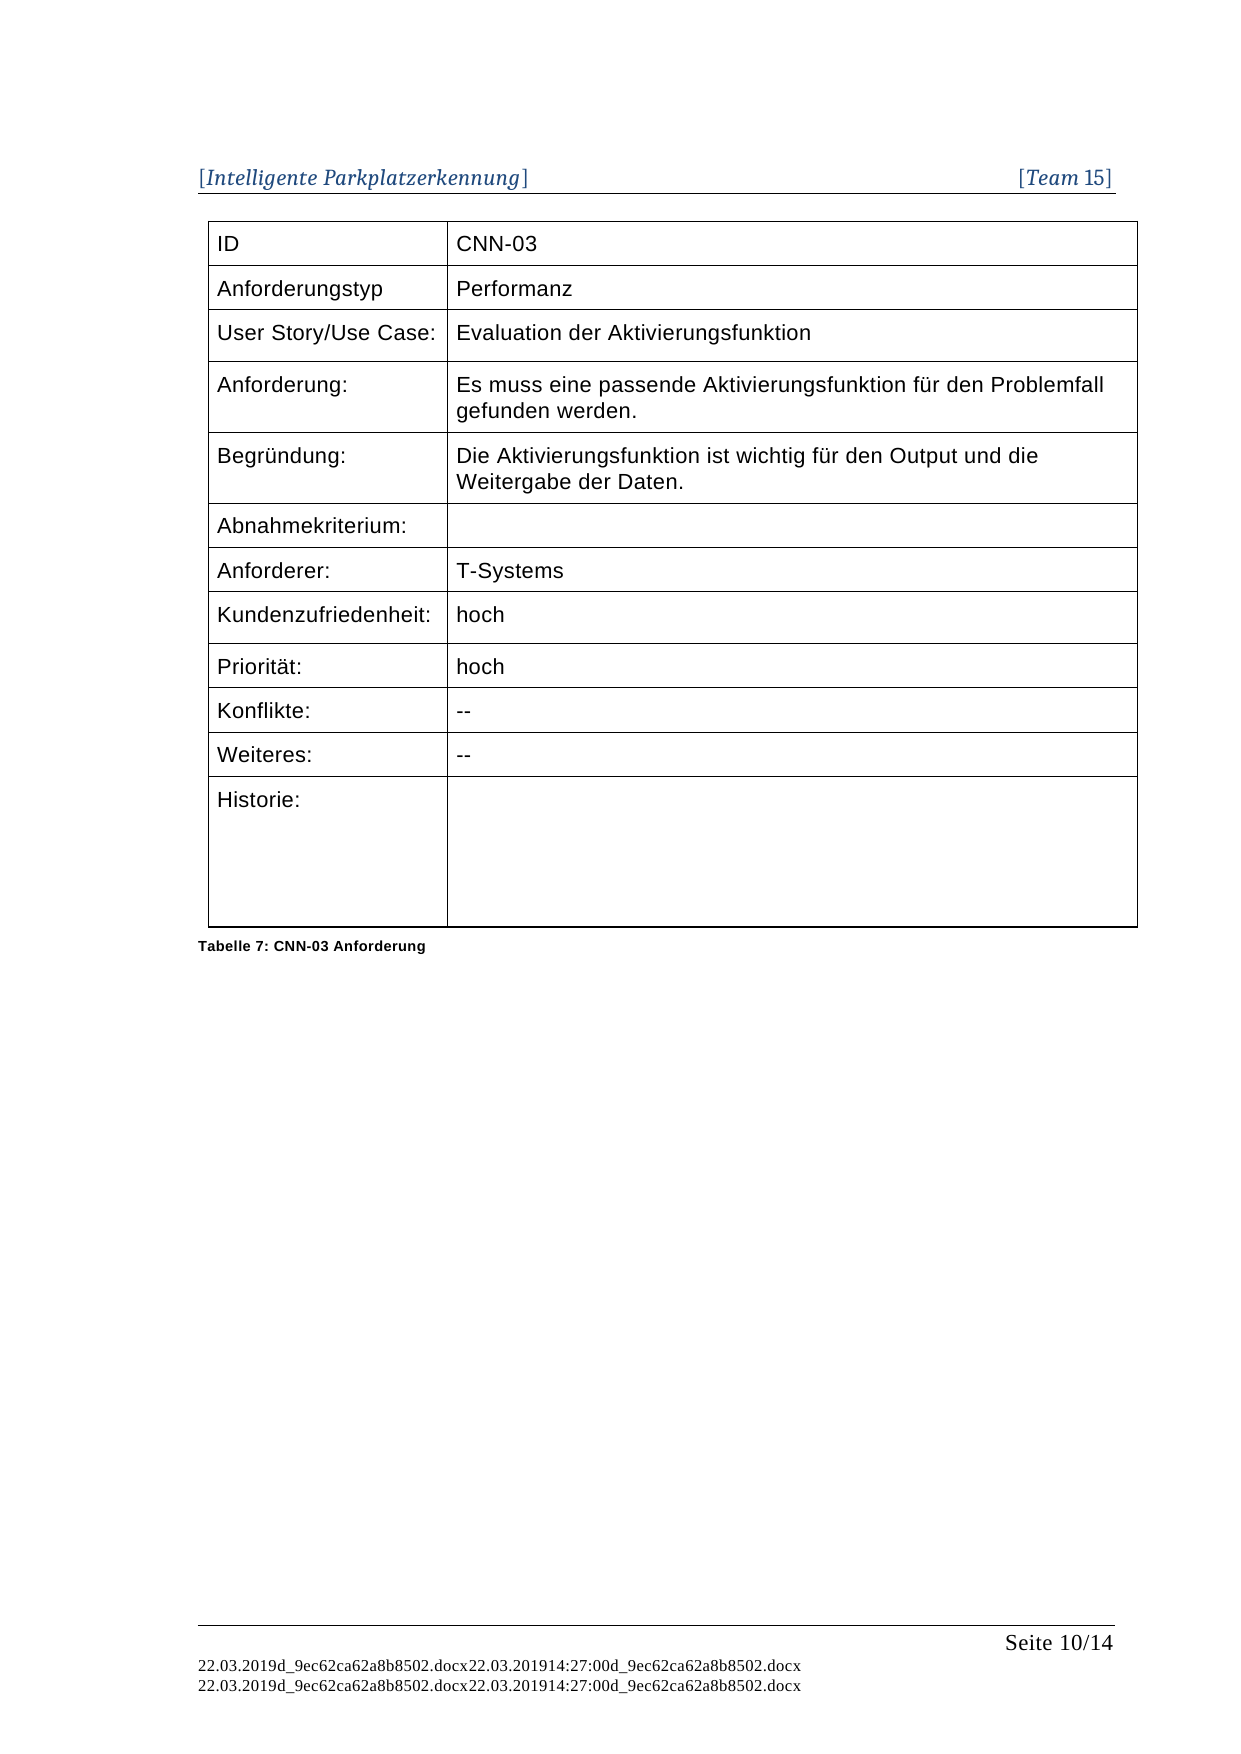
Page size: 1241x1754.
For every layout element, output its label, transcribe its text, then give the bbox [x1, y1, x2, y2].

table_cell Begründung: [209, 433, 447, 503]
table_cell Konflikte: [209, 688, 447, 732]
table_cell Anforderer: [209, 548, 447, 591]
table_cell T-Systems [448, 548, 1137, 591]
table_cell [448, 504, 1137, 547]
table_cell Performanz [448, 266, 1137, 309]
text Tabelle 7: CNN-03 Anforderung [198, 927, 1115, 954]
table_cell [448, 777, 1137, 926]
table_cell Die Aktivierungsfunktion ist wichtig für den Output und die Weitergabe der Daten. [448, 433, 1137, 503]
table_cell User Story/Use Case: [209, 310, 447, 361]
table_cell hoch [448, 644, 1137, 687]
table_header ID [209, 222, 447, 265]
table_cell -- [448, 733, 1137, 776]
table_header CNN-03 [448, 222, 1137, 265]
table_cell Kundenzufriedenheit: [209, 592, 447, 643]
table_cell Abnahmekriterium: [209, 504, 447, 547]
table_cell hoch [448, 592, 1137, 643]
table_cell -- [448, 688, 1137, 732]
table_cell Es muss eine passende Aktivierungsfunktion für den Problemfall gefunden werden. [448, 362, 1137, 432]
table_cell Anforderung: [209, 362, 447, 432]
table_cell Priorität: [209, 644, 447, 687]
table_cell Weiteres: [209, 733, 447, 776]
table_cell Anforderungstyp [209, 266, 447, 309]
table_cell Evaluation der Aktivierungsfunktion [448, 310, 1137, 361]
table_cell Historie: [209, 777, 447, 926]
